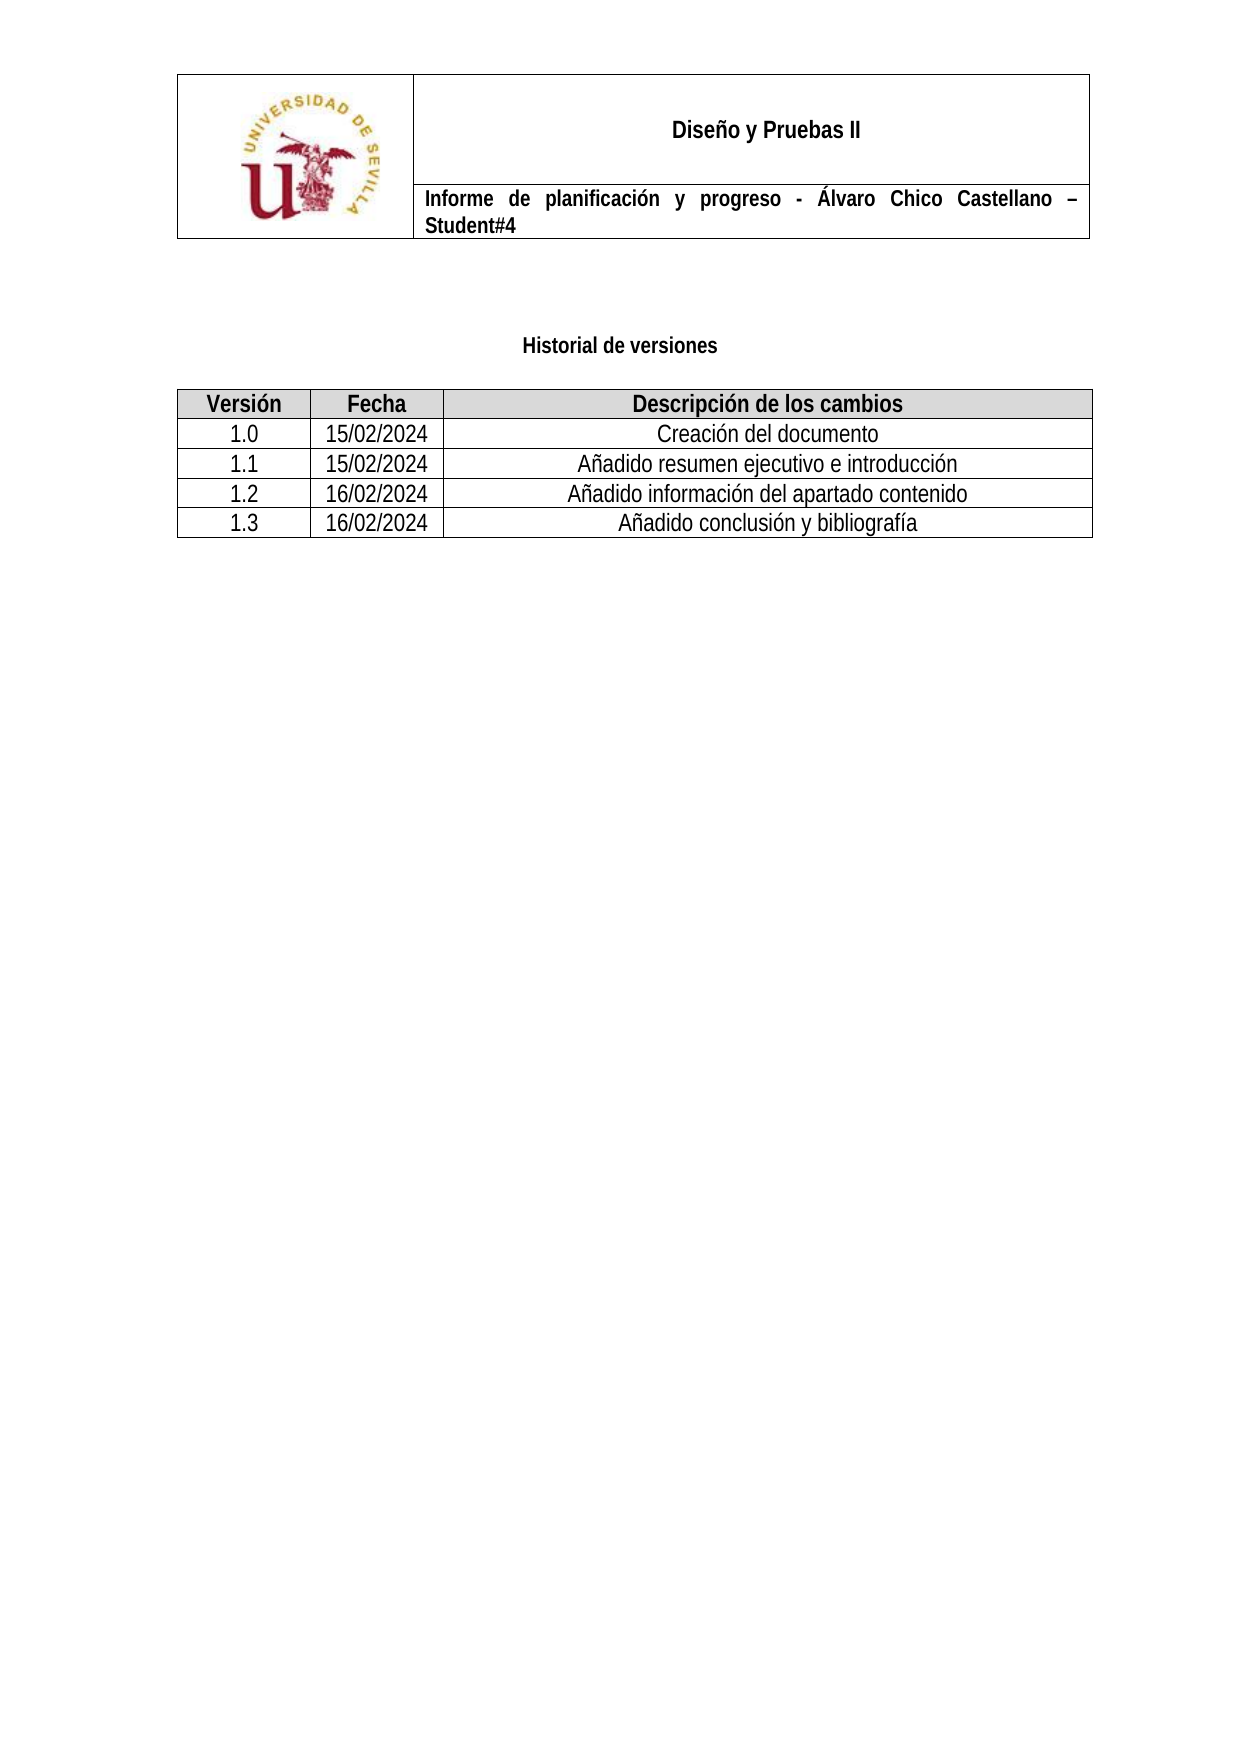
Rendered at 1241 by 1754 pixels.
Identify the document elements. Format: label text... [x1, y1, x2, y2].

table_cell Añadido resumen ejecutivo e introducción [444, 449, 1092, 477]
table_cell 1.1 [178, 449, 310, 477]
table_header Versión [178, 390, 310, 418]
table_header Fecha [311, 390, 443, 418]
table_cell 15/02/2024 [311, 449, 443, 477]
table_header Descripción de los cambios [444, 390, 1092, 418]
table_cell 1.2 [178, 479, 310, 507]
text Historial de versiones [177, 332, 1063, 359]
table_cell 1.0 [178, 419, 310, 448]
table_cell 16/02/2024 [311, 479, 443, 507]
table_cell Añadido información del apartado contenido [444, 479, 1092, 507]
table_cell Creación del documento [444, 419, 1092, 448]
table_cell 15/02/2024 [311, 419, 443, 448]
picture [240, 92, 381, 221]
table_cell 16/02/2024 [311, 508, 443, 537]
table_cell Añadido conclusión y bibliografía [444, 508, 1092, 537]
table_cell 1.3 [178, 508, 310, 537]
